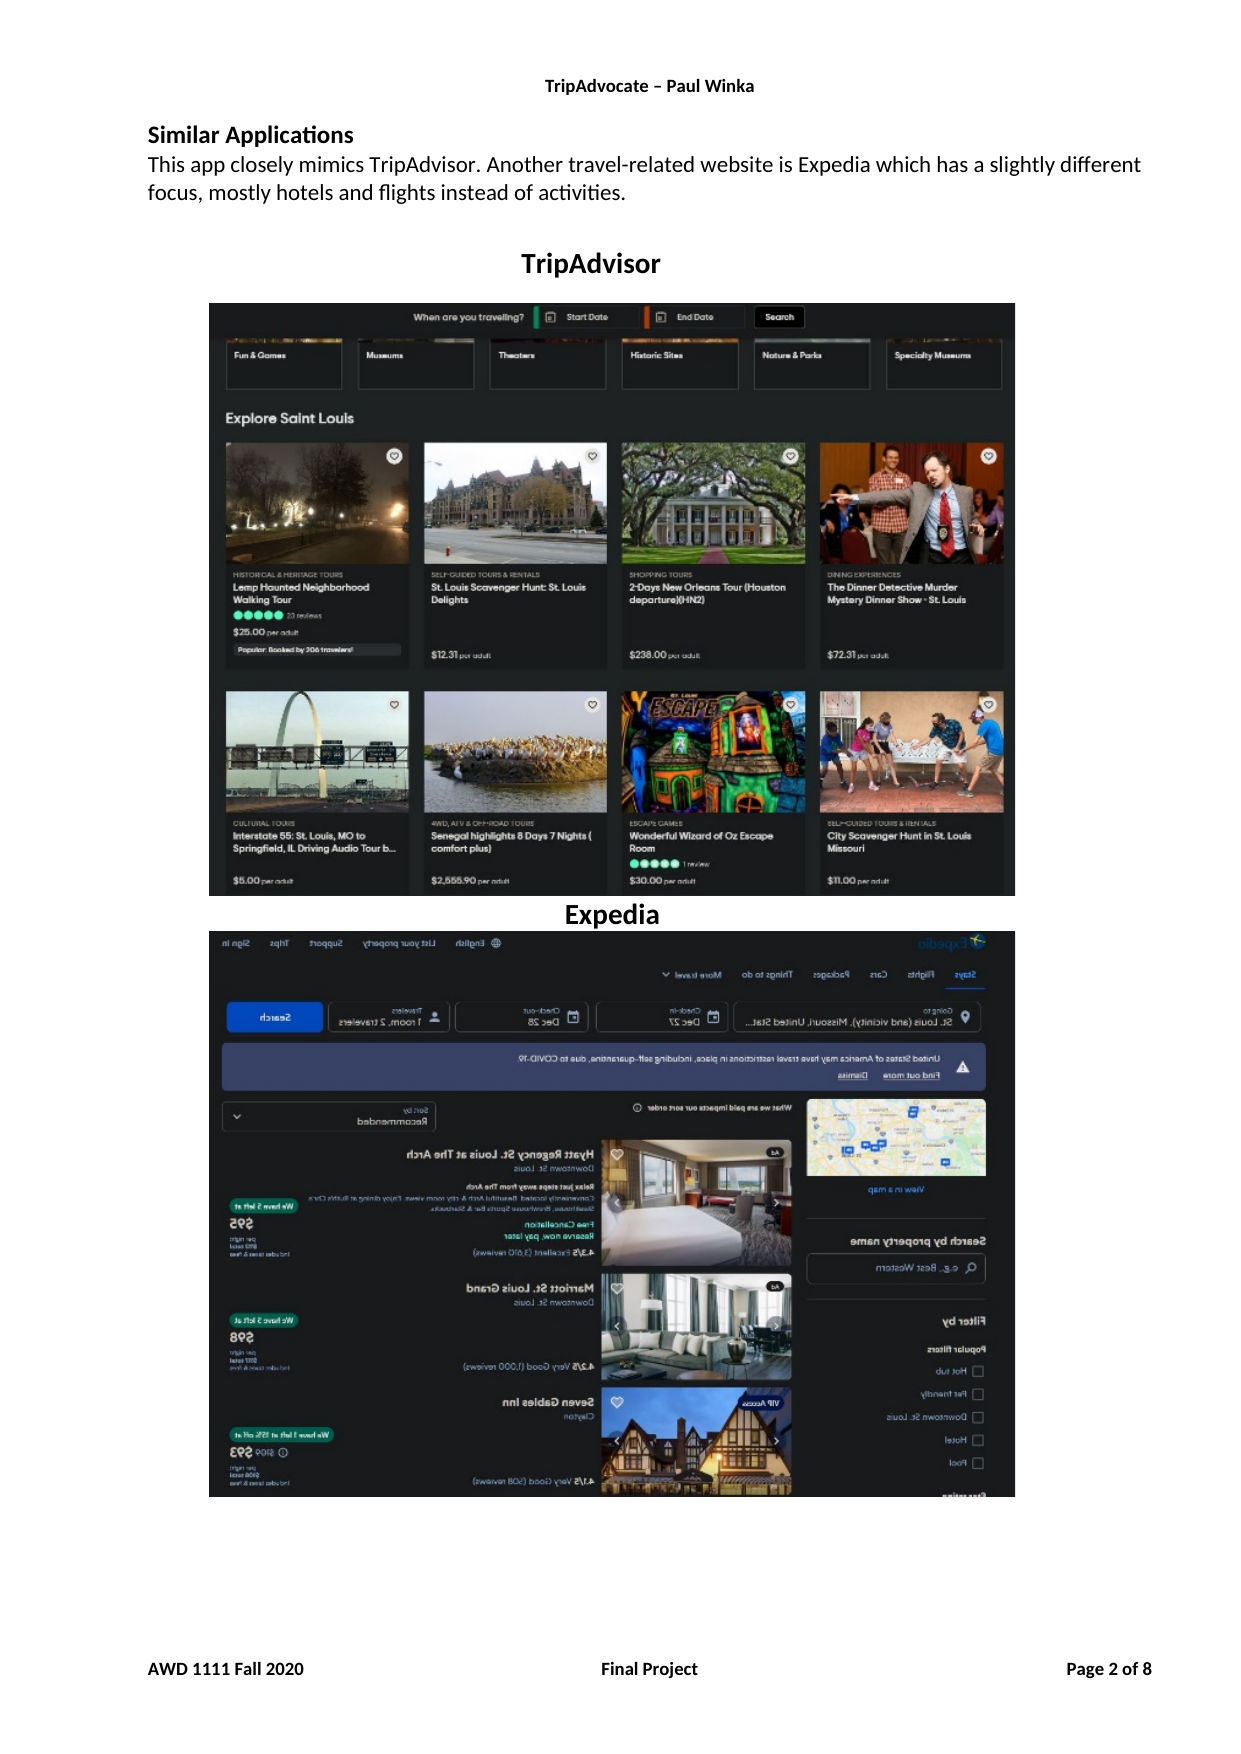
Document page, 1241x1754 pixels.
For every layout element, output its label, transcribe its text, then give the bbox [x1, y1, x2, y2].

text This app closely mimics TripAdvisor. Another travel-related website is Expedia which has a slightly different focus, mostly hotels and flights instead of activities. [148, 150, 1152, 206]
text Similar Applications [148, 119, 1152, 150]
picture [209, 931, 1016, 1497]
text Expedia [73, 896, 1152, 931]
picture [209, 303, 1016, 896]
